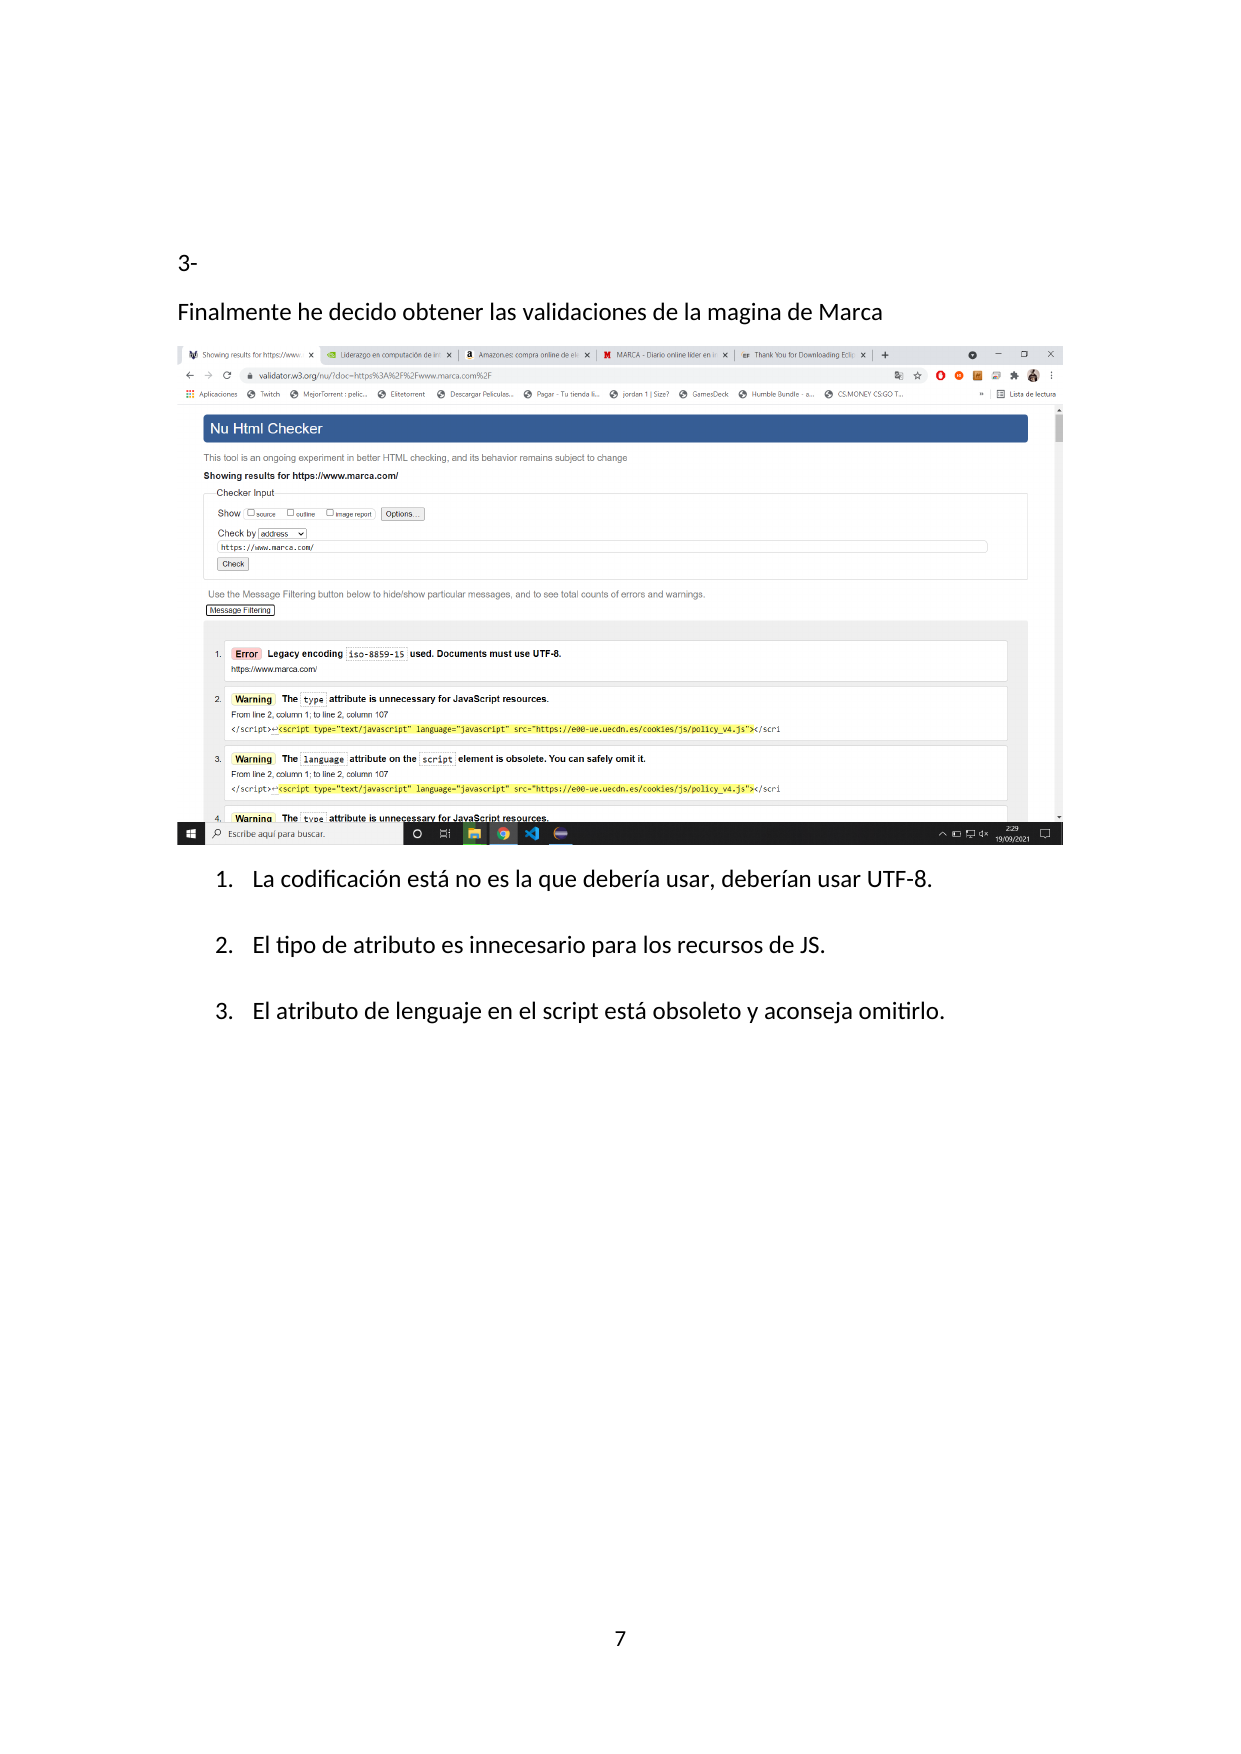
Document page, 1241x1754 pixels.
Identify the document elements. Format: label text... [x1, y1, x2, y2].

text Finalmente he decido obtener las validaciones de la magina de Marca [177, 296, 1063, 327]
picture [177, 346, 1063, 845]
list El atributo de lenguaje en el script está obsoleto y aconseja omitirlo. [215, 995, 1063, 1025]
list La codificación está no es la que debería usar, deberían usar UTF-8. [215, 863, 1063, 894]
list El tipo de atributo es innecesario para los recursos de JS. [215, 929, 1063, 959]
text 3- [177, 247, 1063, 277]
